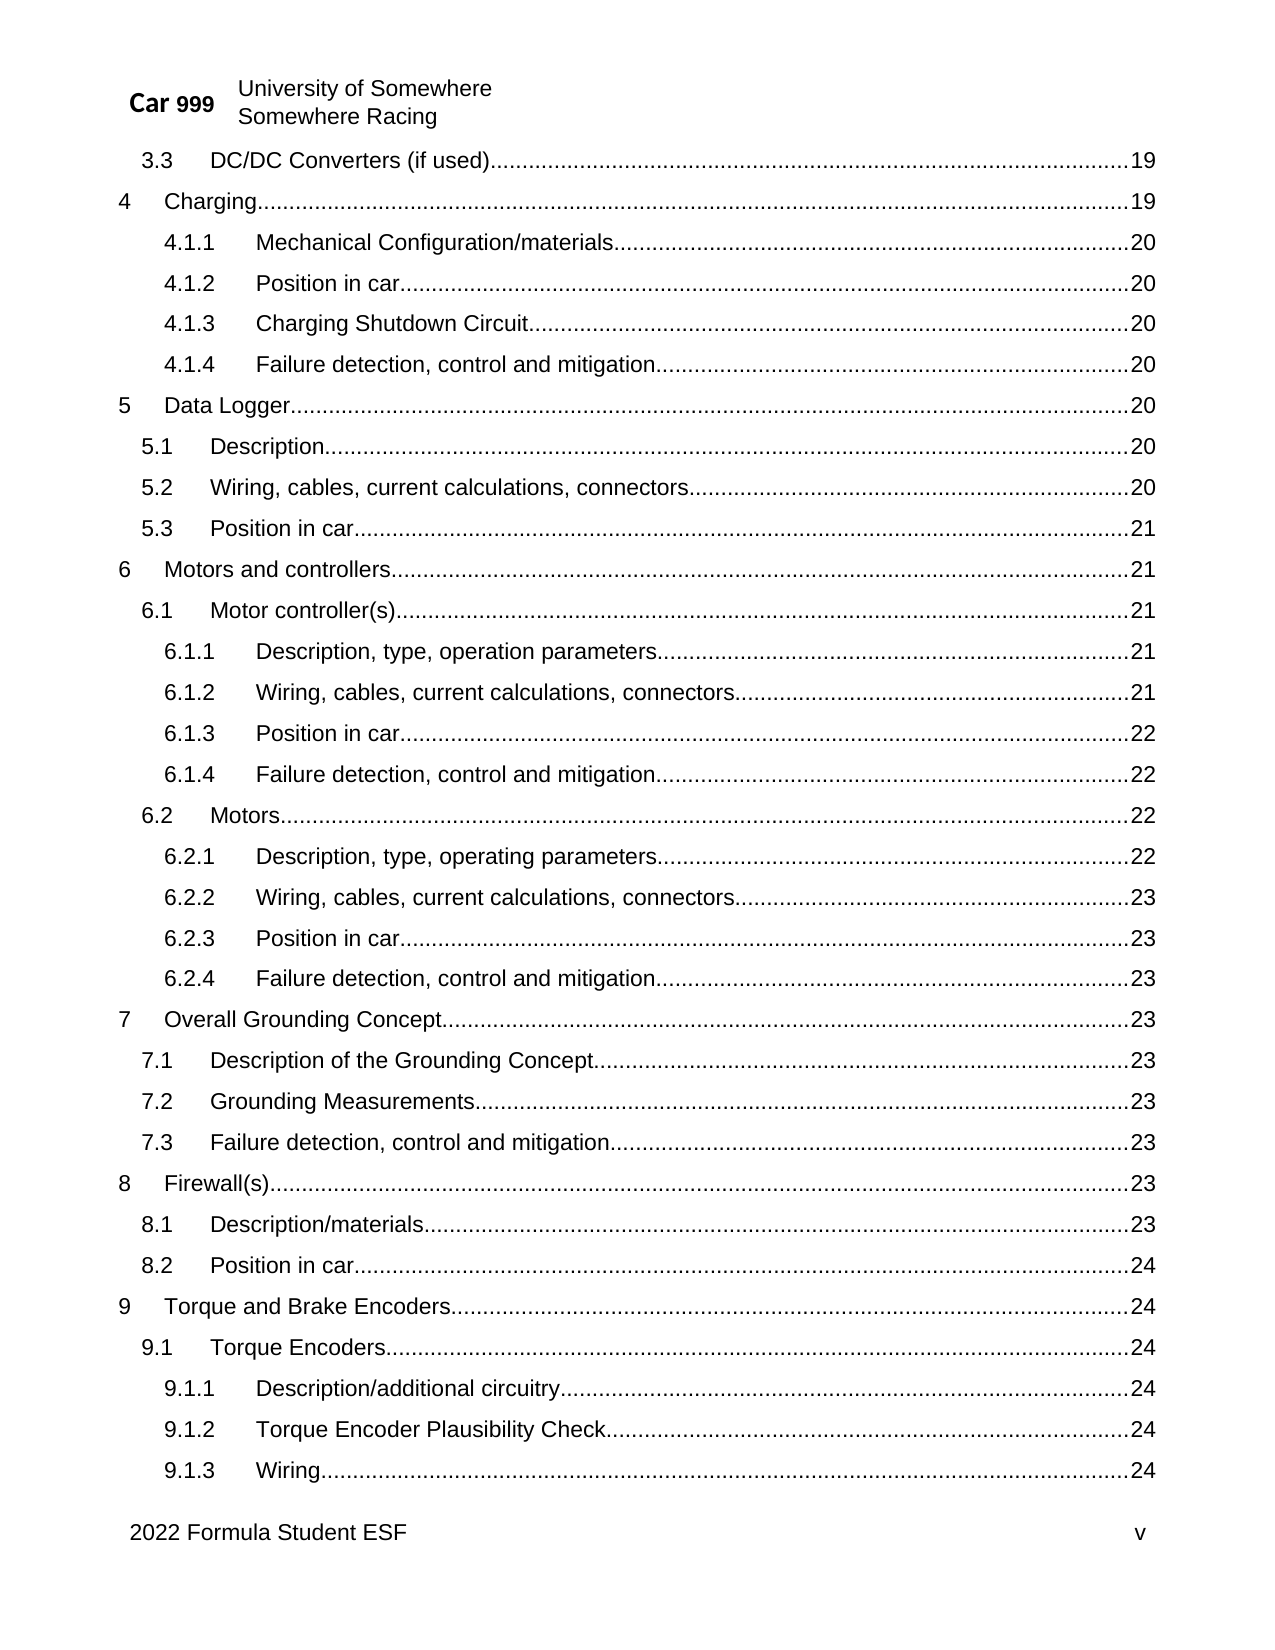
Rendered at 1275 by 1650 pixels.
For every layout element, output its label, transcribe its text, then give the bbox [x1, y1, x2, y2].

text 3.3 DC/DC Converters (if used) 19 [141, 147, 1157, 173]
text 4 Charging 19 [118, 188, 1157, 214]
text 9.1.2 Torque Encoder Plausibility Check 24 [164, 1416, 1157, 1442]
text 7.2 Grounding Measurements 23 [141, 1088, 1157, 1114]
text 6.2 Motors 22 [141, 802, 1157, 828]
text 5.2 Wiring, cables, current calculations, connectors 20 [141, 474, 1157, 501]
text 6.1.3 Position in car 22 [164, 720, 1157, 746]
text 6.1 Motor controller(s) 21 [141, 597, 1157, 623]
text 4.1.4 Failure detection, control and mitigation 20 [164, 351, 1157, 378]
text 8 Firewall(s) 23 [118, 1170, 1157, 1196]
text 9.1 Torque Encoders 24 [141, 1334, 1157, 1360]
text 6.1.1 Description, type, operation parameters 21 [164, 638, 1157, 664]
text 4.1.3 Charging Shutdown Circuit 20 [164, 310, 1157, 337]
text 9 Torque and Brake Encoders 24 [118, 1293, 1157, 1319]
text 5 Data Logger 20 [118, 392, 1157, 419]
text 4.1.1 Mechanical Configuration/materials 20 [164, 228, 1157, 255]
text 9.1.1 Description/additional circuitry 24 [164, 1375, 1157, 1401]
text 6.2.2 Wiring, cables, current calculations, connectors 23 [164, 883, 1157, 910]
text 9.1.3 Wiring 24 [164, 1457, 1157, 1483]
text 4.1.2 Position in car 20 [164, 269, 1157, 296]
text 5.1 Description 20 [141, 433, 1157, 459]
text 7 Overall Grounding Concept 23 [118, 1006, 1157, 1033]
text 6.1.2 Wiring, cables, current calculations, connectors 21 [164, 679, 1157, 705]
text 7.3 Failure detection, control and mitigation 23 [141, 1129, 1157, 1156]
text 6.2.3 Position in car 23 [164, 924, 1157, 951]
text 7.1 Description of the Grounding Concept 23 [141, 1047, 1157, 1074]
text 6.1.4 Failure detection, control and mitigation 22 [164, 761, 1157, 787]
text 6 Motors and controllers 21 [118, 556, 1157, 582]
text 6.2.4 Failure detection, control and mitigation 23 [164, 965, 1157, 992]
text 6.2.1 Description, type, operating parameters 22 [164, 843, 1157, 869]
text 5.3 Position in car 21 [141, 515, 1157, 541]
text 8.1 Description/materials 23 [141, 1211, 1157, 1237]
text 8.2 Position in car 24 [141, 1252, 1157, 1278]
